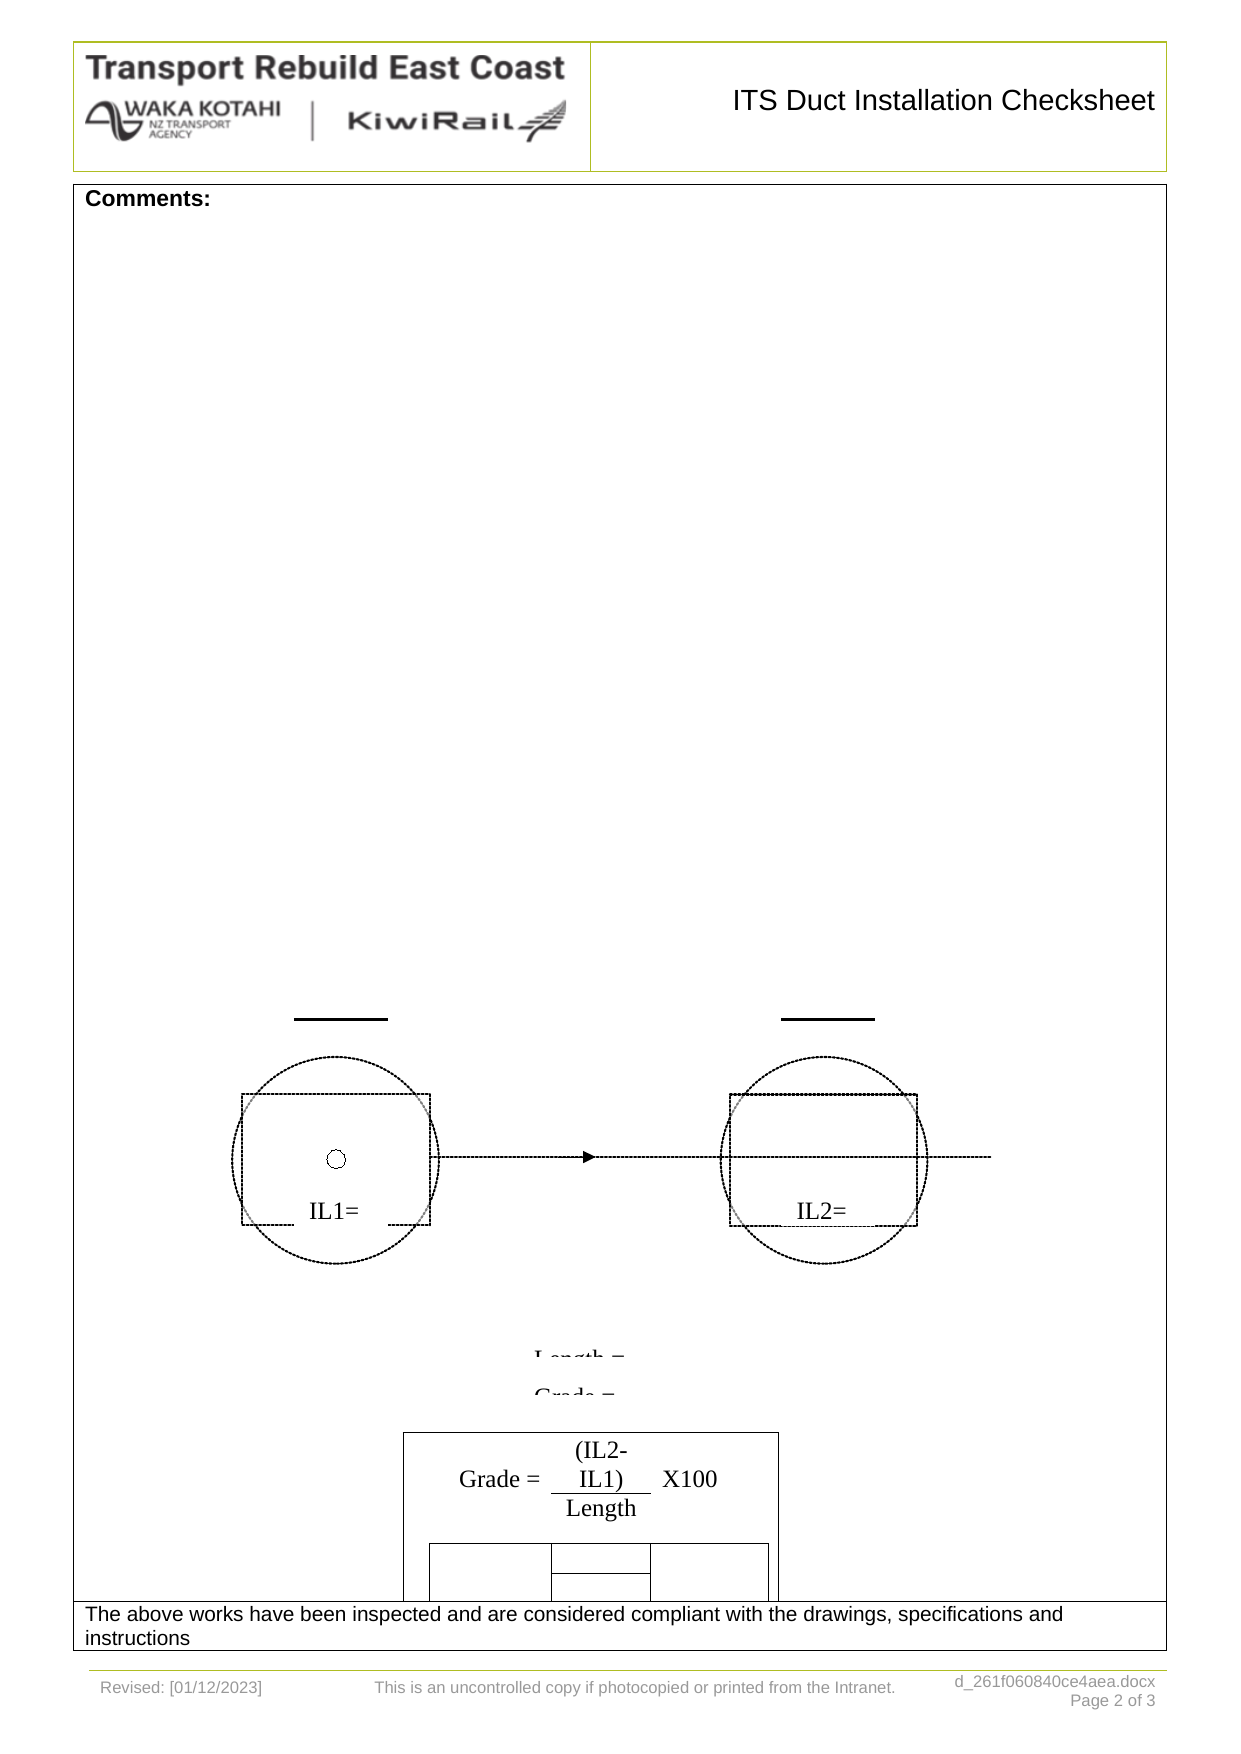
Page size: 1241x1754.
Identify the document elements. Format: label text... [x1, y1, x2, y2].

table_cell Comments: [74, 185, 1166, 1601]
picture [85, 55, 567, 146]
table_cell The above works have been inspected and are considered compliant with the drawings, specifications and instructions [74, 1602, 1166, 1650]
